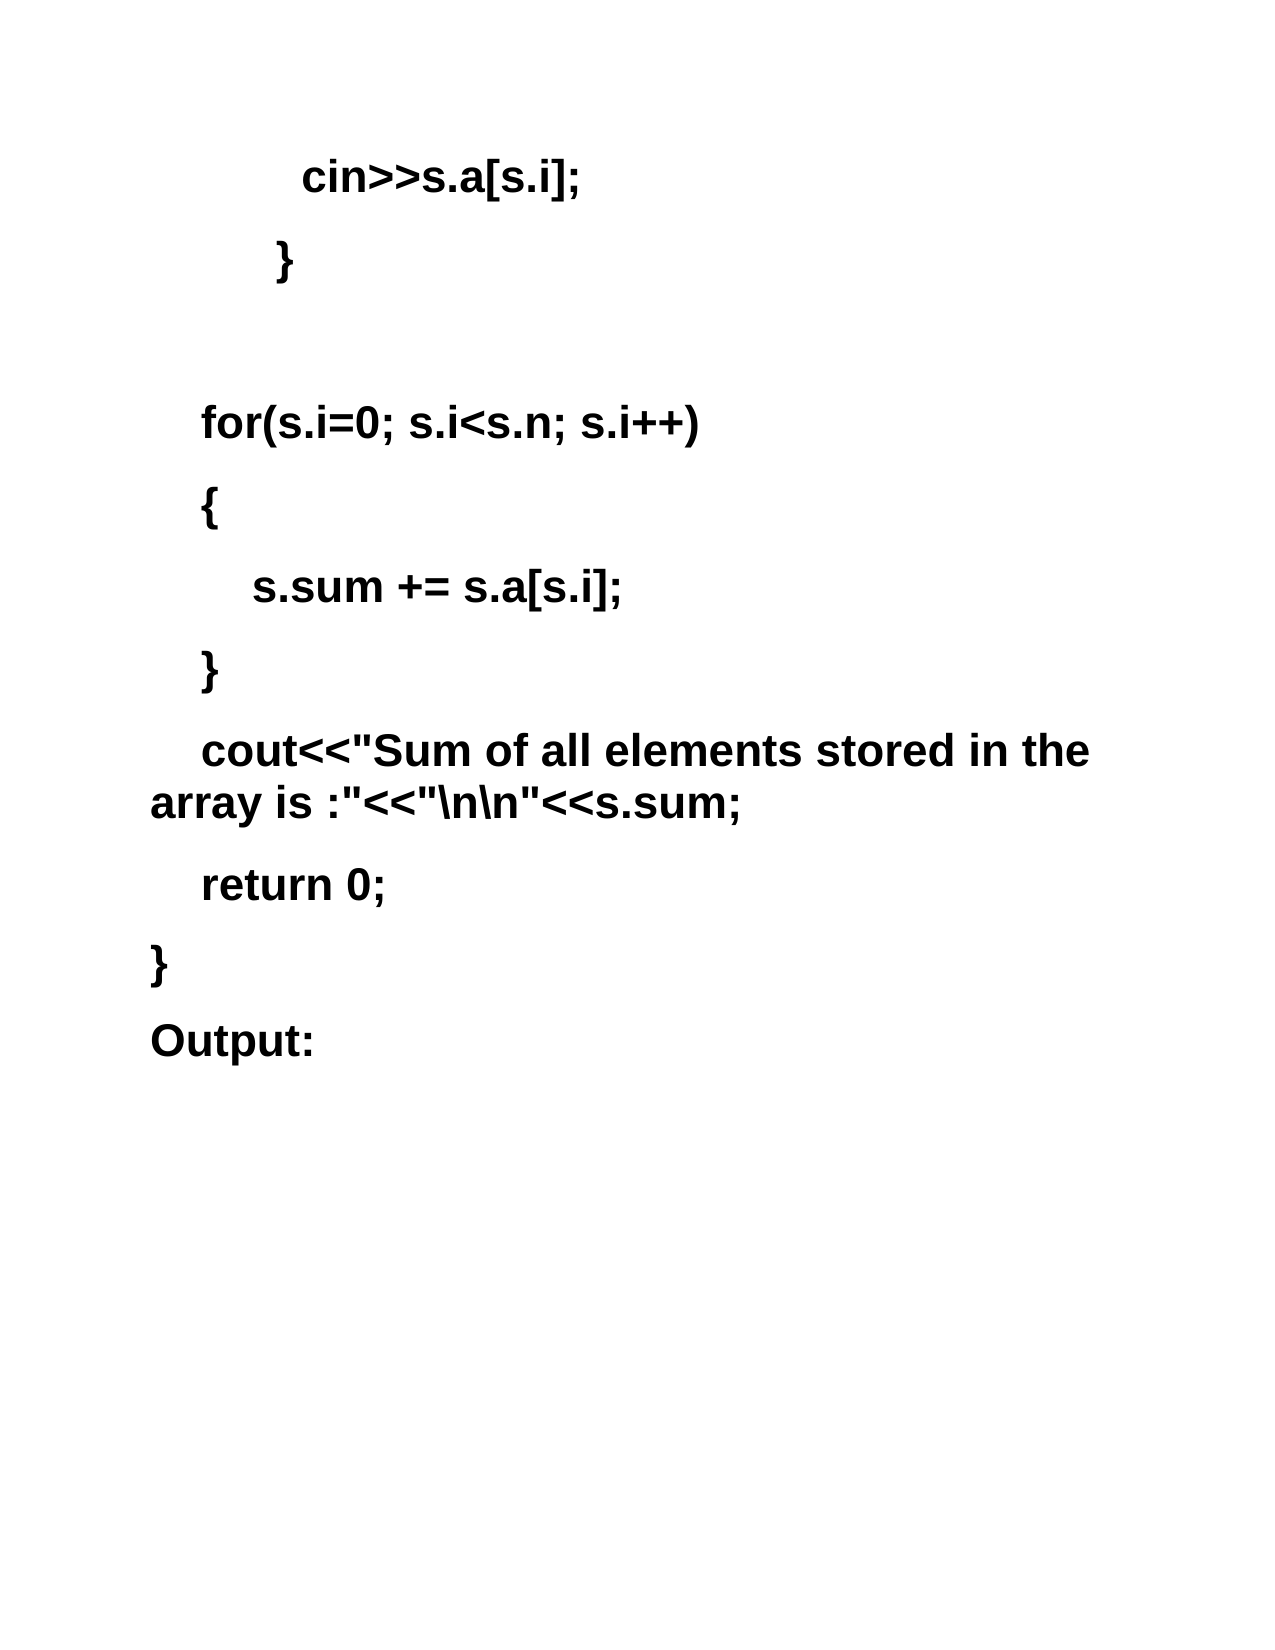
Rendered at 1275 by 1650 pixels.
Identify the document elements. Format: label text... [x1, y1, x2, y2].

text for(s.i=0; s.i<s.n; s.i++) [150, 396, 1125, 448]
text } [150, 232, 1125, 284]
text } [150, 641, 1125, 694]
text cout<<"Sum of all elements stored in the array is :"<<"\n\n"<<s.sum; [150, 723, 1125, 828]
text return 0; [150, 858, 1125, 910]
text Output: [150, 1013, 1125, 1066]
text { [150, 477, 1125, 530]
text s.sum += s.a[s.i]; [150, 559, 1125, 612]
text } [150, 935, 1125, 988]
text cin>>s.a[s.i]; [150, 150, 1125, 203]
